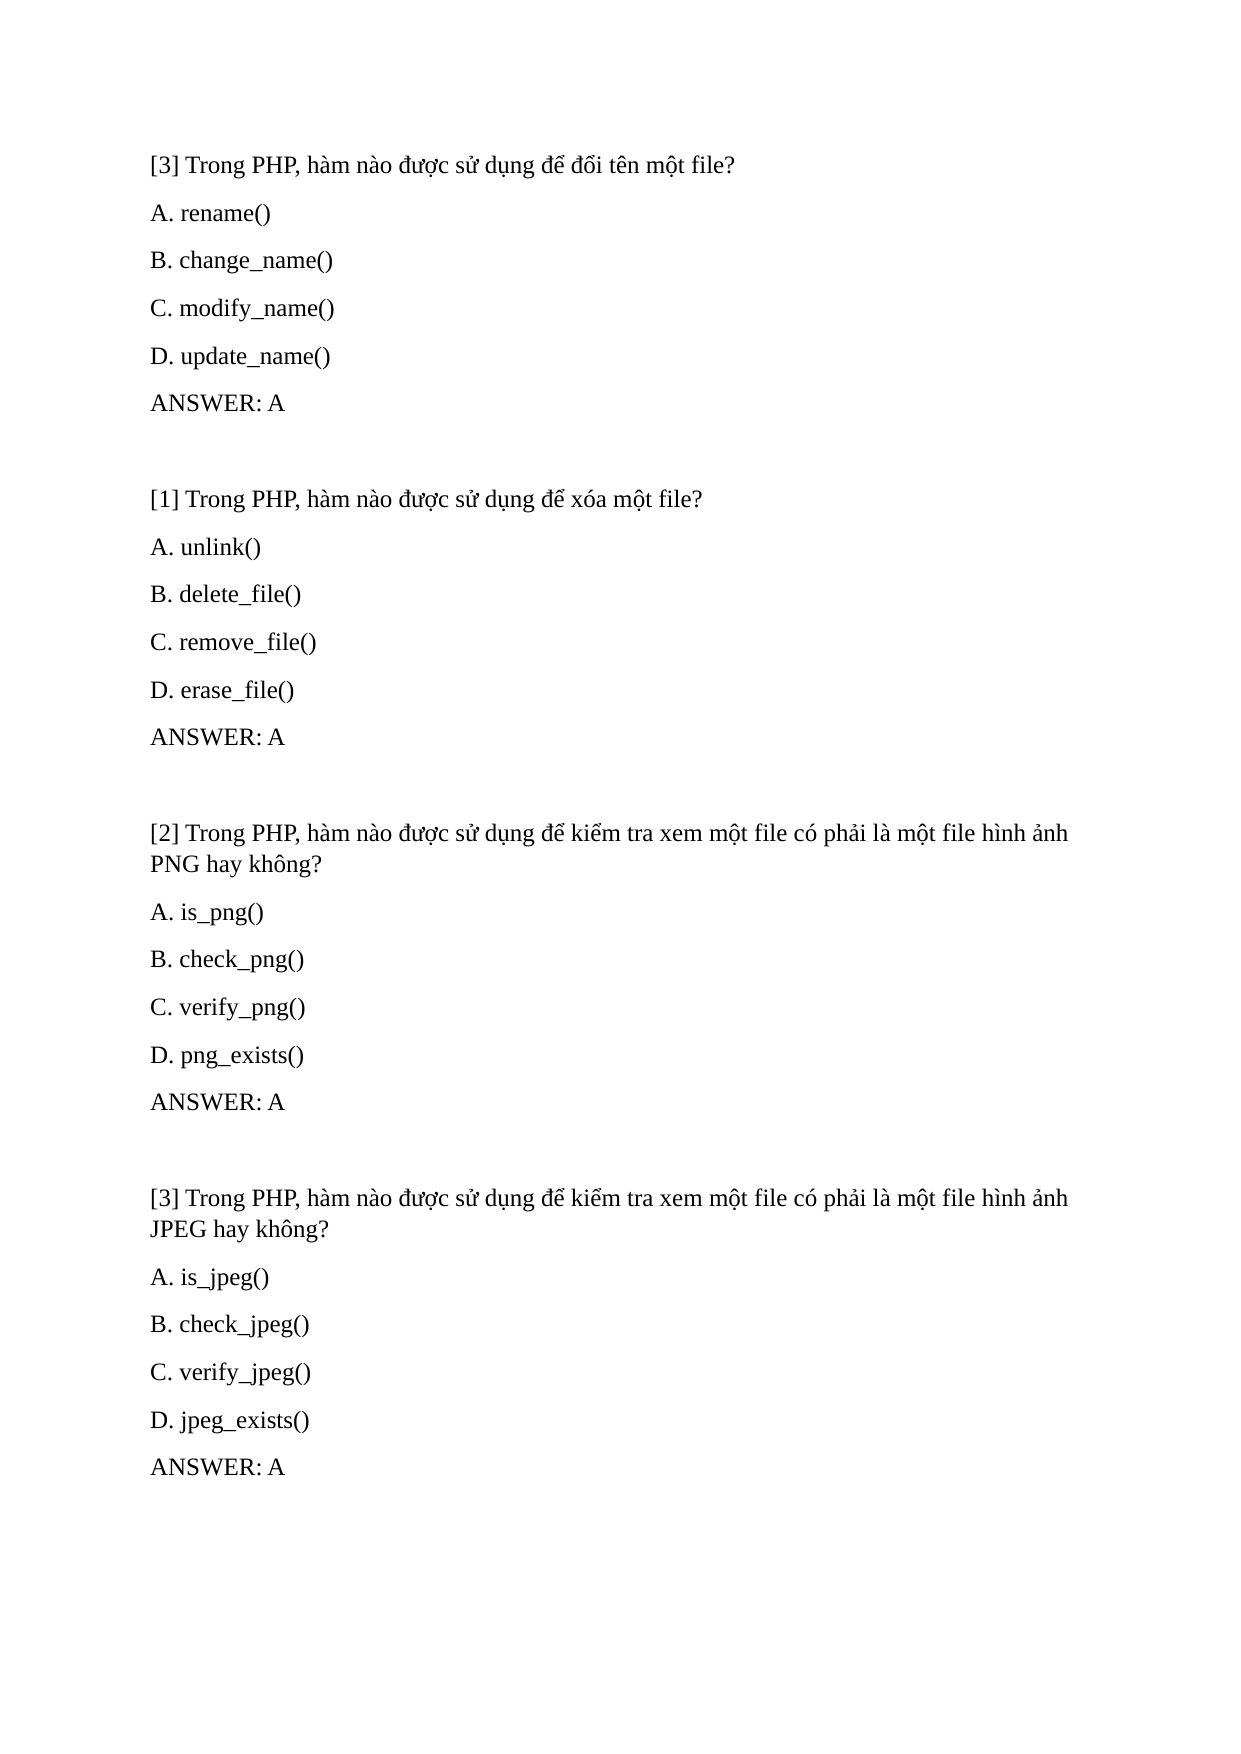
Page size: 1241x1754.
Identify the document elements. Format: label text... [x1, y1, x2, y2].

text C. verify_jpeg() [150, 1357, 1090, 1386]
text [2] Trong PHP, hàm nào được sử dụng để kiểm tra xem một file có phải là một file hình ảnh PNG hay không? [150, 818, 1090, 878]
text D. png_exists() [150, 1040, 1090, 1068]
text A. unlink() [150, 532, 1090, 560]
text C. verify_png() [150, 992, 1090, 1021]
text B. check_jpeg() [150, 1309, 1090, 1338]
text ANSWER: A [150, 1452, 1090, 1481]
text B. change_name() [150, 245, 1090, 274]
text A. is_jpeg() [150, 1262, 1090, 1290]
text ANSWER: A [150, 1087, 1090, 1116]
text D. update_name() [150, 341, 1090, 369]
text A. rename() [150, 198, 1090, 226]
text [1] Trong PHP, hàm nào được sử dụng để xóa một file? [150, 484, 1090, 513]
text B. delete_file() [150, 579, 1090, 608]
text ANSWER: A [150, 722, 1090, 751]
text B. check_png() [150, 944, 1090, 973]
text ANSWER: A [150, 388, 1090, 417]
text [3] Trong PHP, hàm nào được sử dụng để đổi tên một file? [150, 150, 1090, 179]
text A. is_png() [150, 897, 1090, 925]
text D. jpeg_exists() [150, 1405, 1090, 1433]
text C. modify_name() [150, 293, 1090, 322]
text [3] Trong PHP, hàm nào được sử dụng để kiểm tra xem một file có phải là một file hình ảnh JPEG hay không? [150, 1183, 1090, 1243]
text D. erase_file() [150, 675, 1090, 703]
text C. remove_file() [150, 627, 1090, 656]
